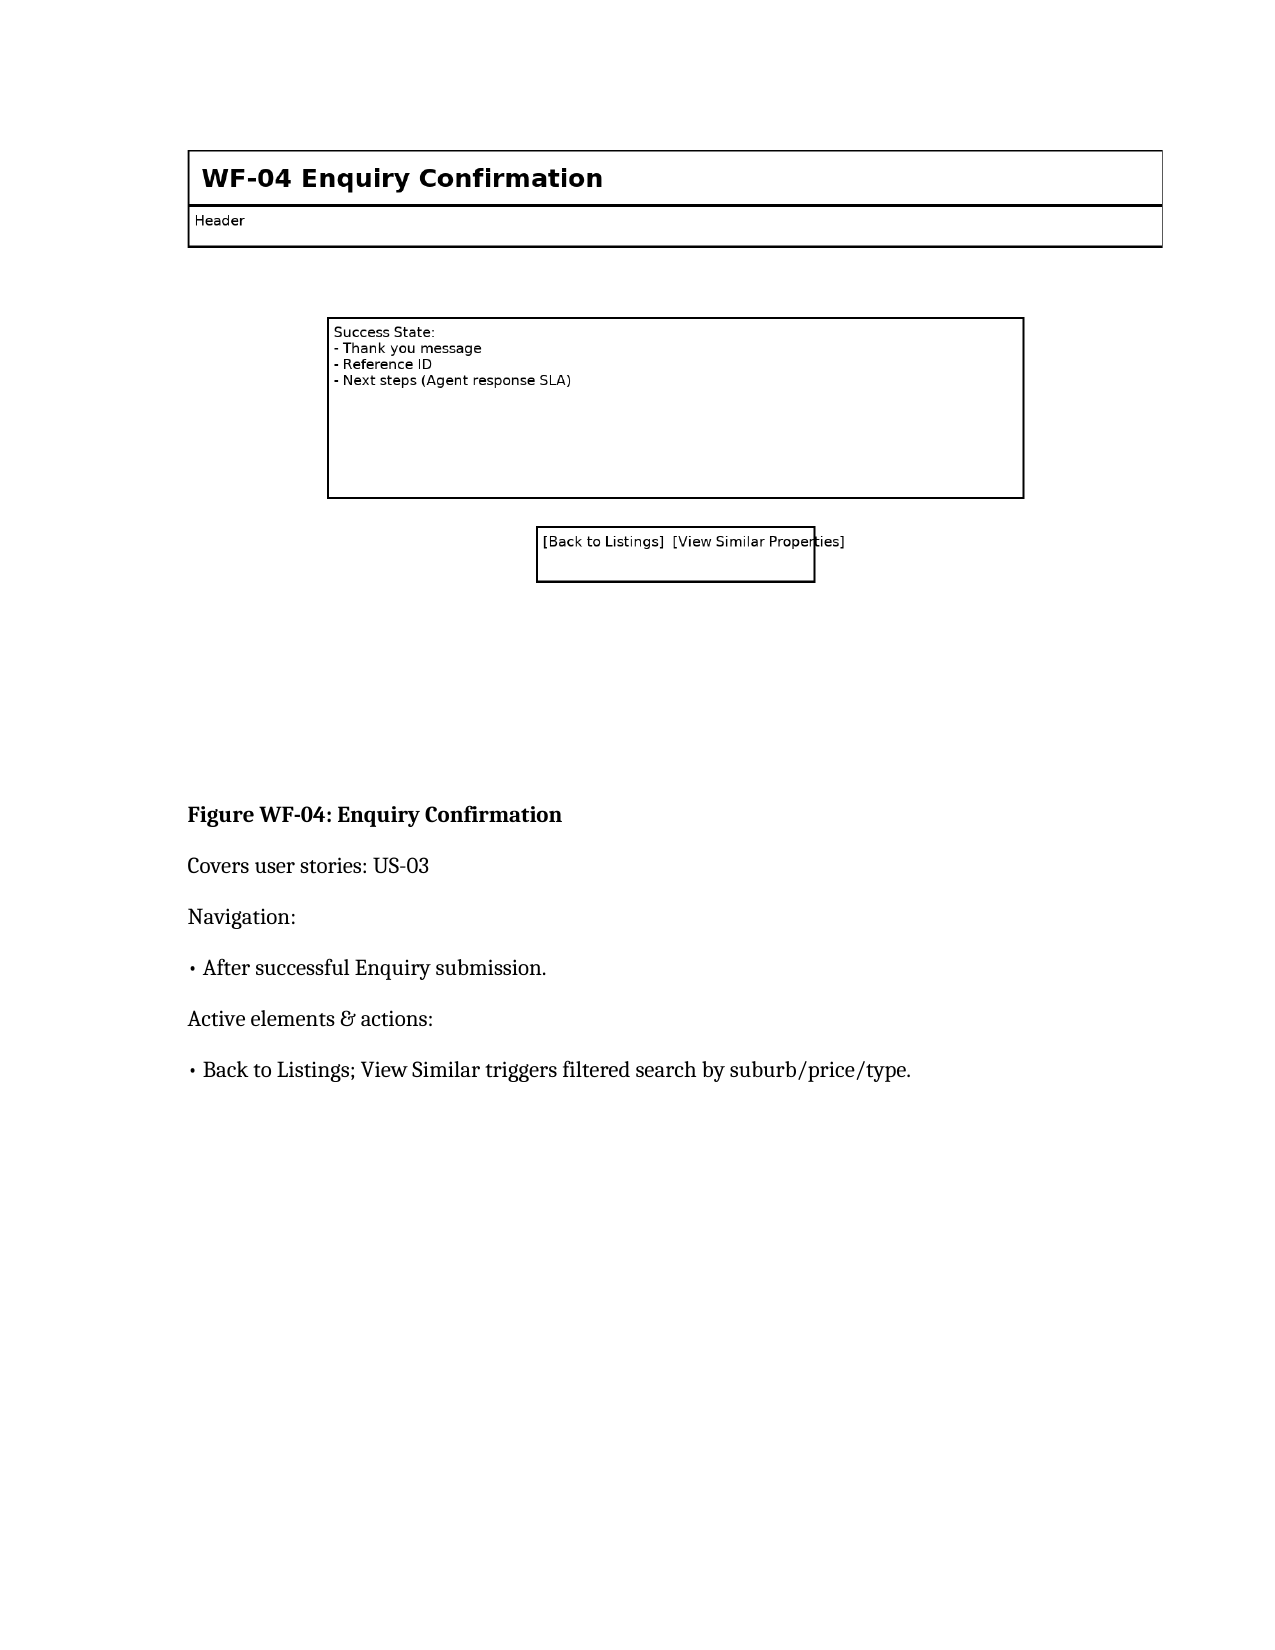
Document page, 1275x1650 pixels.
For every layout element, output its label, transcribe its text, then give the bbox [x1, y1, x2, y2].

text Active elements & actions: [187, 1006, 1087, 1032]
text Figure WF-04: Enquiry Confirmation [187, 801, 1087, 828]
picture [187, 150, 1163, 777]
text Navigation: [187, 903, 1087, 930]
text • After successful Enquiry submission. [187, 954, 1087, 981]
text Covers user stories: US-03 [187, 852, 1087, 879]
text • Back to Listings; View Similar triggers filtered search by suburb/price/type. [187, 1057, 1087, 1083]
